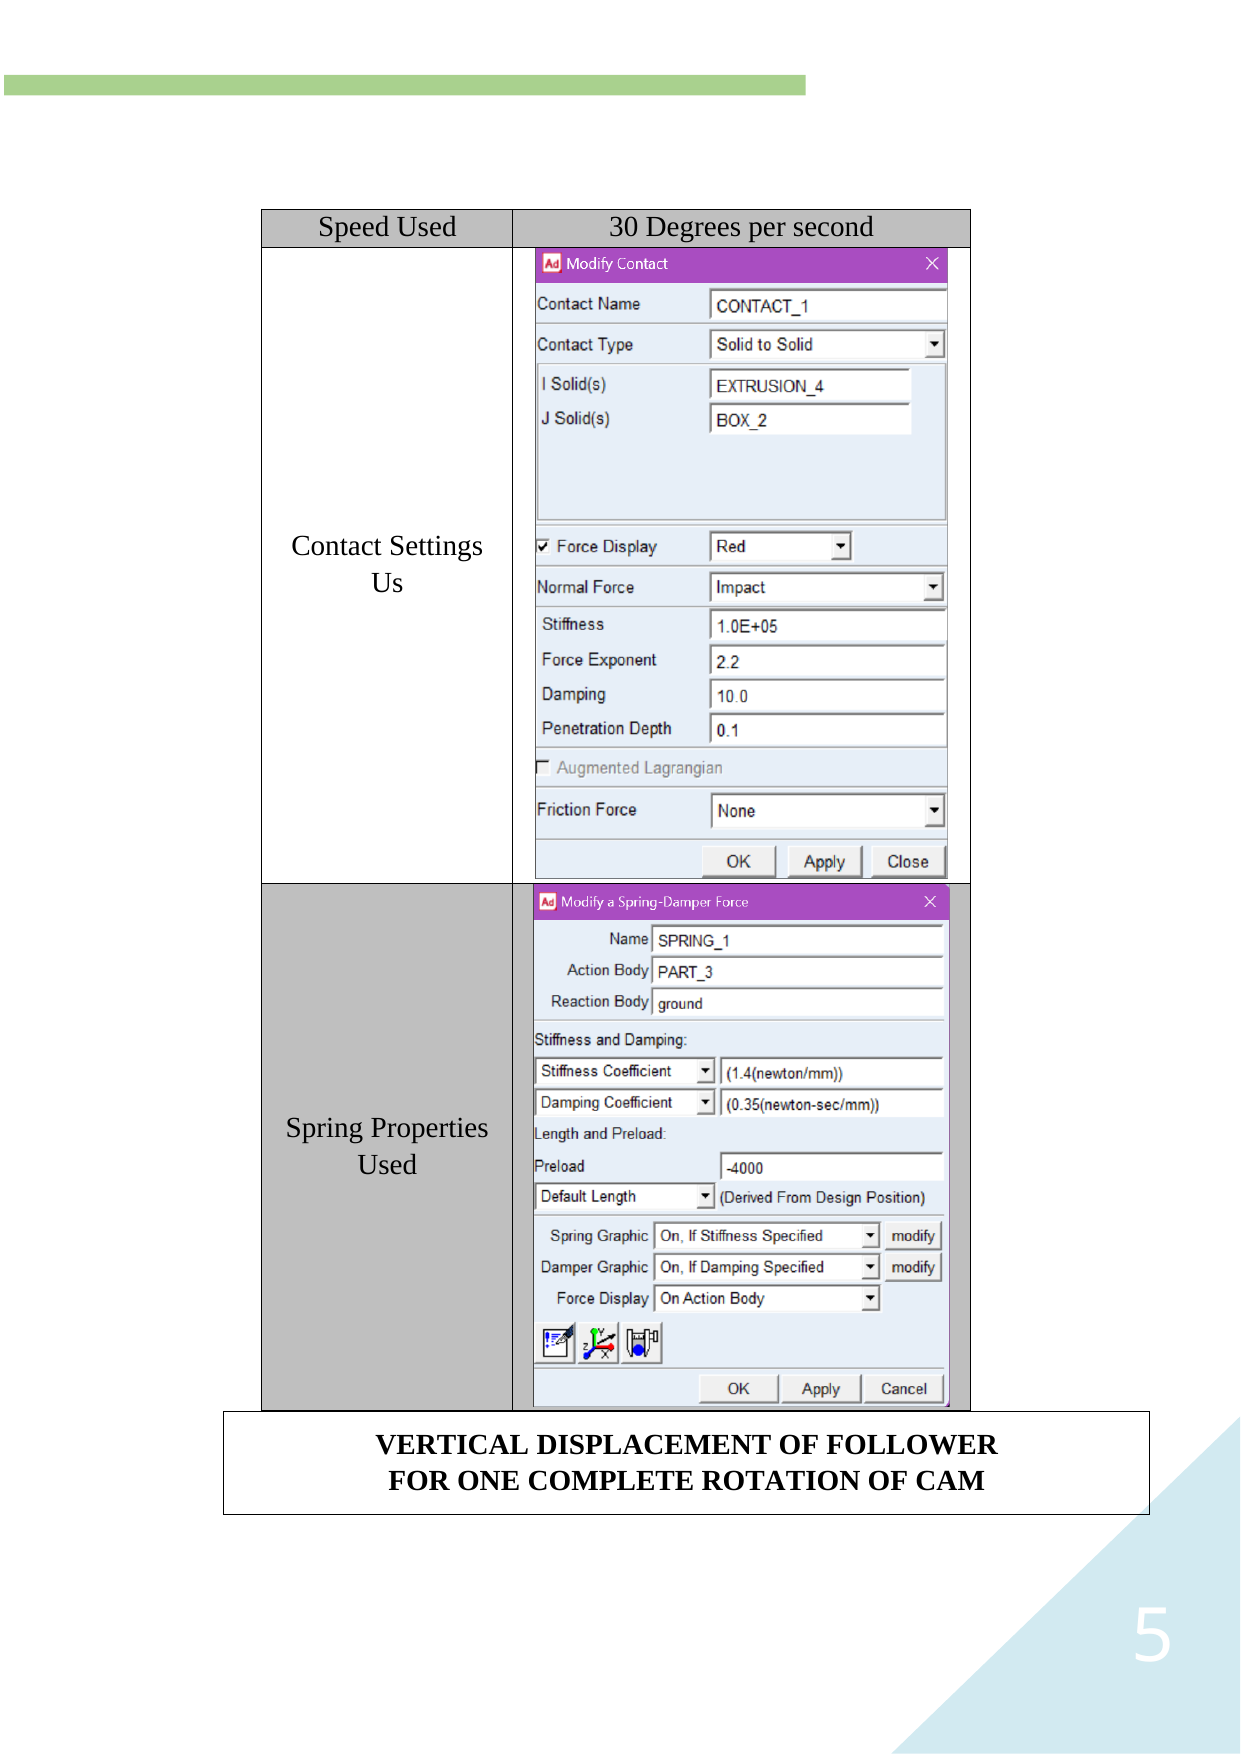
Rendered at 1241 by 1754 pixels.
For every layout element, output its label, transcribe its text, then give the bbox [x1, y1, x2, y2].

table_header 30 Degrees per second [513, 210, 970, 247]
table_cell Spring Properties Used [262, 884, 512, 1410]
table_cell Contact Settings Us [262, 248, 512, 882]
picture [535, 247, 948, 879]
table_header Speed Used [262, 210, 512, 247]
table_cell [513, 248, 970, 882]
table_cell [513, 884, 970, 1410]
table_header VERTICAL DISPLACEMENT OF FOLLOWER FOR ONE COMPLETE ROTATION OF CAM [224, 1412, 1149, 1514]
picture [533, 883, 950, 1407]
